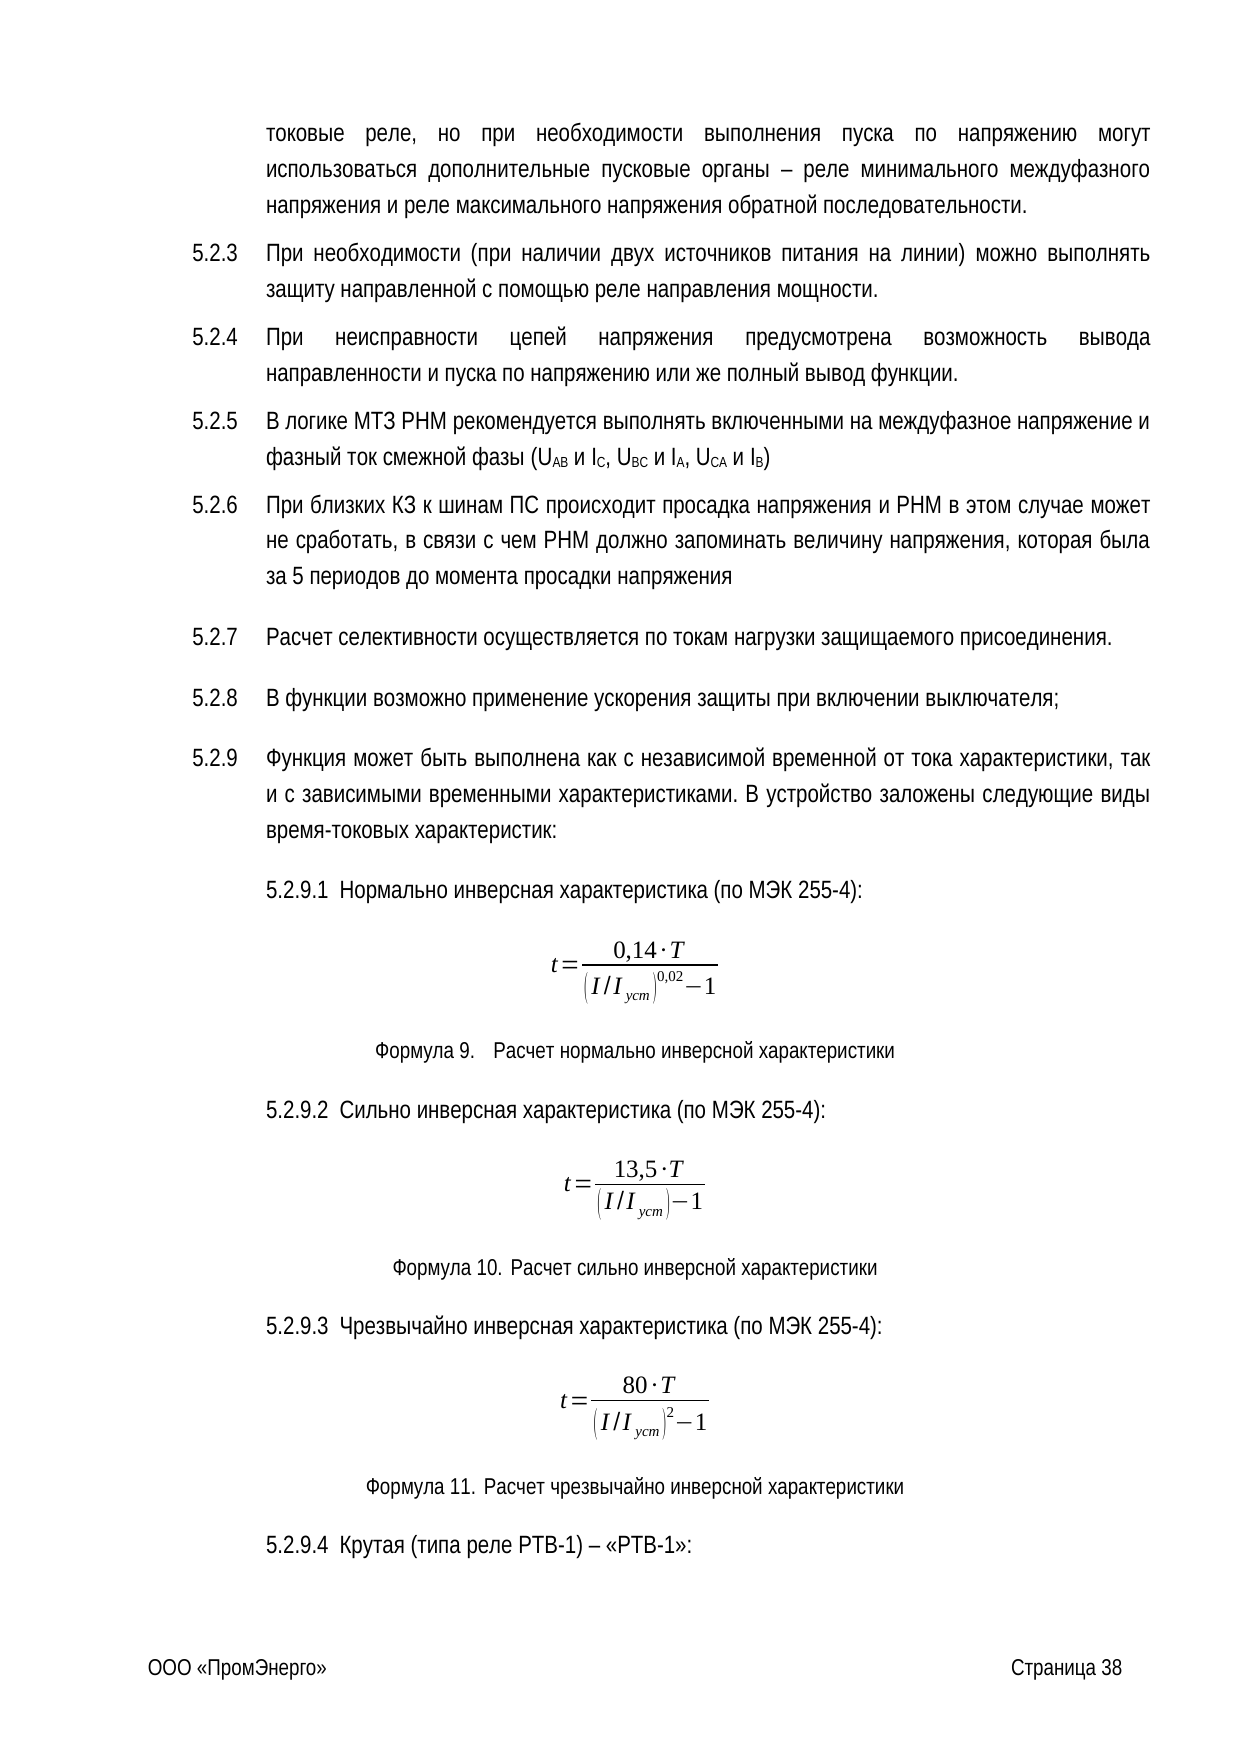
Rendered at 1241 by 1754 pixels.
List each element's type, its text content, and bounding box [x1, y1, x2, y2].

list Расчет нормально инверсной характеристики [118, 1037, 1152, 1063]
list Расчет селективности осуществляется по токам нагрузки защищаемого присоединения. [192, 622, 1152, 651]
list В функции возможно применение ускорения защиты при включении выключателя; [192, 683, 1152, 711]
list Сильно инверсная характеристика (по МЭК 255-4): [266, 1095, 1152, 1123]
list Крутая (типа реле РТВ-1) – «РТВ-1»: [266, 1531, 1152, 1559]
list При необходимости (при наличии двух источников питания на линии) можно выполнять защиту направленной с помощью реле направления мощности. [192, 238, 1152, 302]
list Расчет чрезвычайно инверсной характеристики [118, 1473, 1152, 1499]
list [192, 118, 1152, 218]
list Функция может быть выполнена как с независимой временной от тока характеристики, так и с зависимыми временными характеристиками. В устройство заложены следующие виды время-токовых характеристик: [192, 743, 1152, 843]
list Нормально инверсная характеристика (по МЭК 255-4): [266, 876, 1152, 904]
list При неисправности цепей напряжения предусмотрена возможность вывода направленности и пуска по напряжению или же полный вывод функции. [192, 322, 1152, 386]
list При близких КЗ к шинам ПС происходит просадка напряжения и РНМ в этом случае может не сработать, в связи с чем РНМ должно запоминать величину напряжения, которая была за 5 периодов до момента просадки напряжения [192, 490, 1152, 590]
list В логике МТЗ РНМ рекомендуется выполнять включенными на междуфазное напряжение и фазный ток смежной фазы (UAB и IС, UBC и IA, UCA и IB) [192, 406, 1152, 470]
list Расчет сильно инверсной характеристики [118, 1253, 1152, 1280]
list Чрезвычайно инверсная характеристика (по МЭК 255-4): [266, 1311, 1152, 1340]
